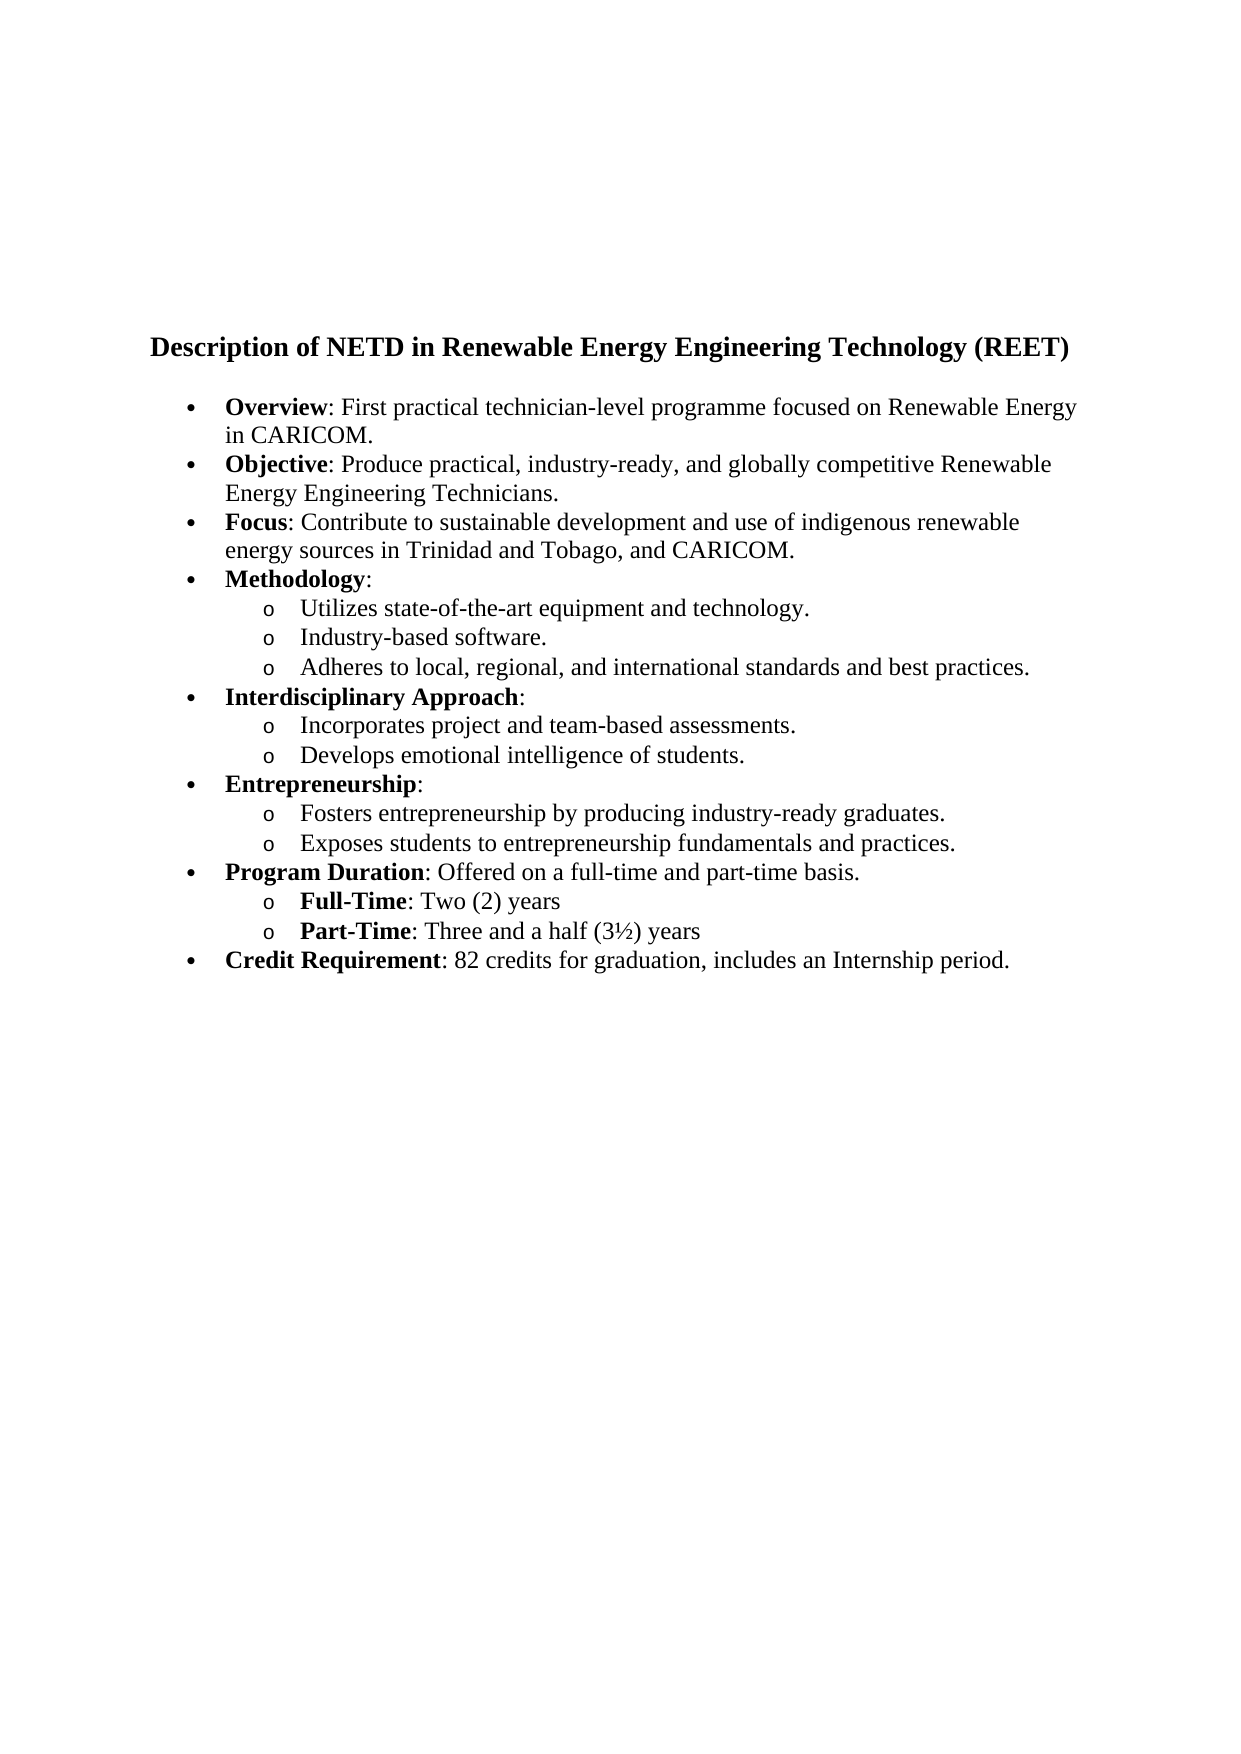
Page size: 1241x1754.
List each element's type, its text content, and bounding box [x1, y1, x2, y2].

list Utilizes state-of-the-art equipment and technology. [262, 593, 1090, 622]
list Fosters entrepreneurship by producing industry-ready graduates. [262, 798, 1090, 828]
list Develops emotional intelligence of students. [262, 740, 1090, 769]
list Interdisciplinary Approach: [187, 682, 1090, 710]
list Exposes students to entrepreneurship fundamentals and practices. [262, 828, 1090, 857]
list Part-Time: Three and a half (3½) years [262, 916, 1090, 945]
list Program Duration: Offered on a full-time and part-time basis. [187, 857, 1090, 886]
list Entrepreneurship: [187, 769, 1090, 798]
list Methodology: [187, 564, 1090, 593]
list Industry-based software. [262, 622, 1090, 652]
list Credit Requirement: 82 credits for graduation, includes an Internship period. [187, 945, 1090, 974]
list Full-Time: Two (2) years [262, 886, 1090, 916]
list Objective: Produce practical, industry-ready, and globally competitive Renewable Energy Engineering Technicians. [187, 449, 1090, 507]
list Focus: Contribute to sustainable development and use of indigenous renewable energy sources in Trinidad and Tobago, and CARICOM. [187, 507, 1090, 564]
list Overview: First practical technician-level programme focused on Renewable Energy in CARICOM. [187, 392, 1090, 449]
text Description of NETD in Renewable Energy Engineering Technology (REET) [150, 330, 1090, 362]
list Adheres to local, regional, and international standards and best practices. [262, 652, 1090, 682]
list Incorporates project and team-based assessments. [262, 710, 1090, 740]
